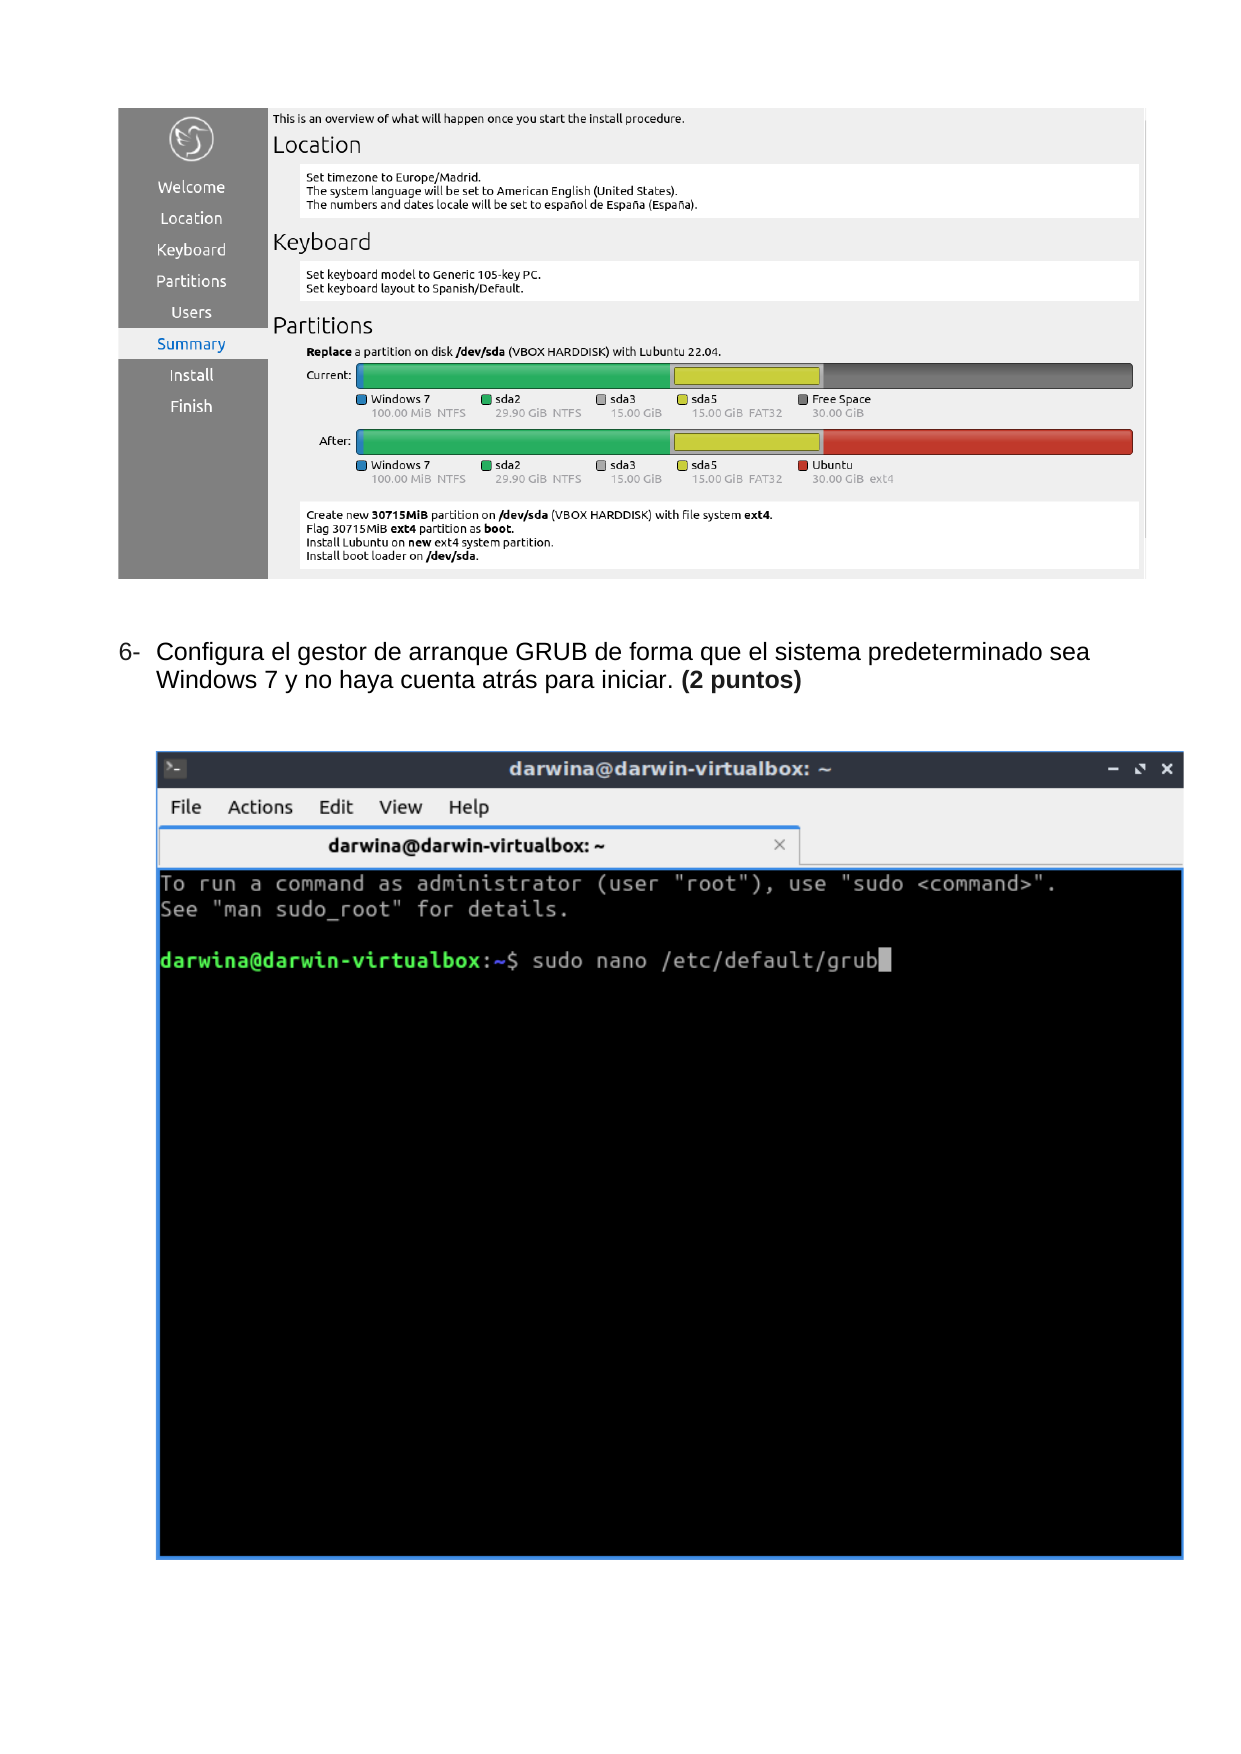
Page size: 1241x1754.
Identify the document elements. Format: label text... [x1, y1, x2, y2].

list Configura el gestor de arranque GRUB de forma que el sistema predeterminado sea Windows 7 y no haya cuenta atrás para iniciar. (2 puntos) [118, 637, 1134, 694]
picture [118, 108, 1147, 579]
picture [155, 751, 1184, 1560]
